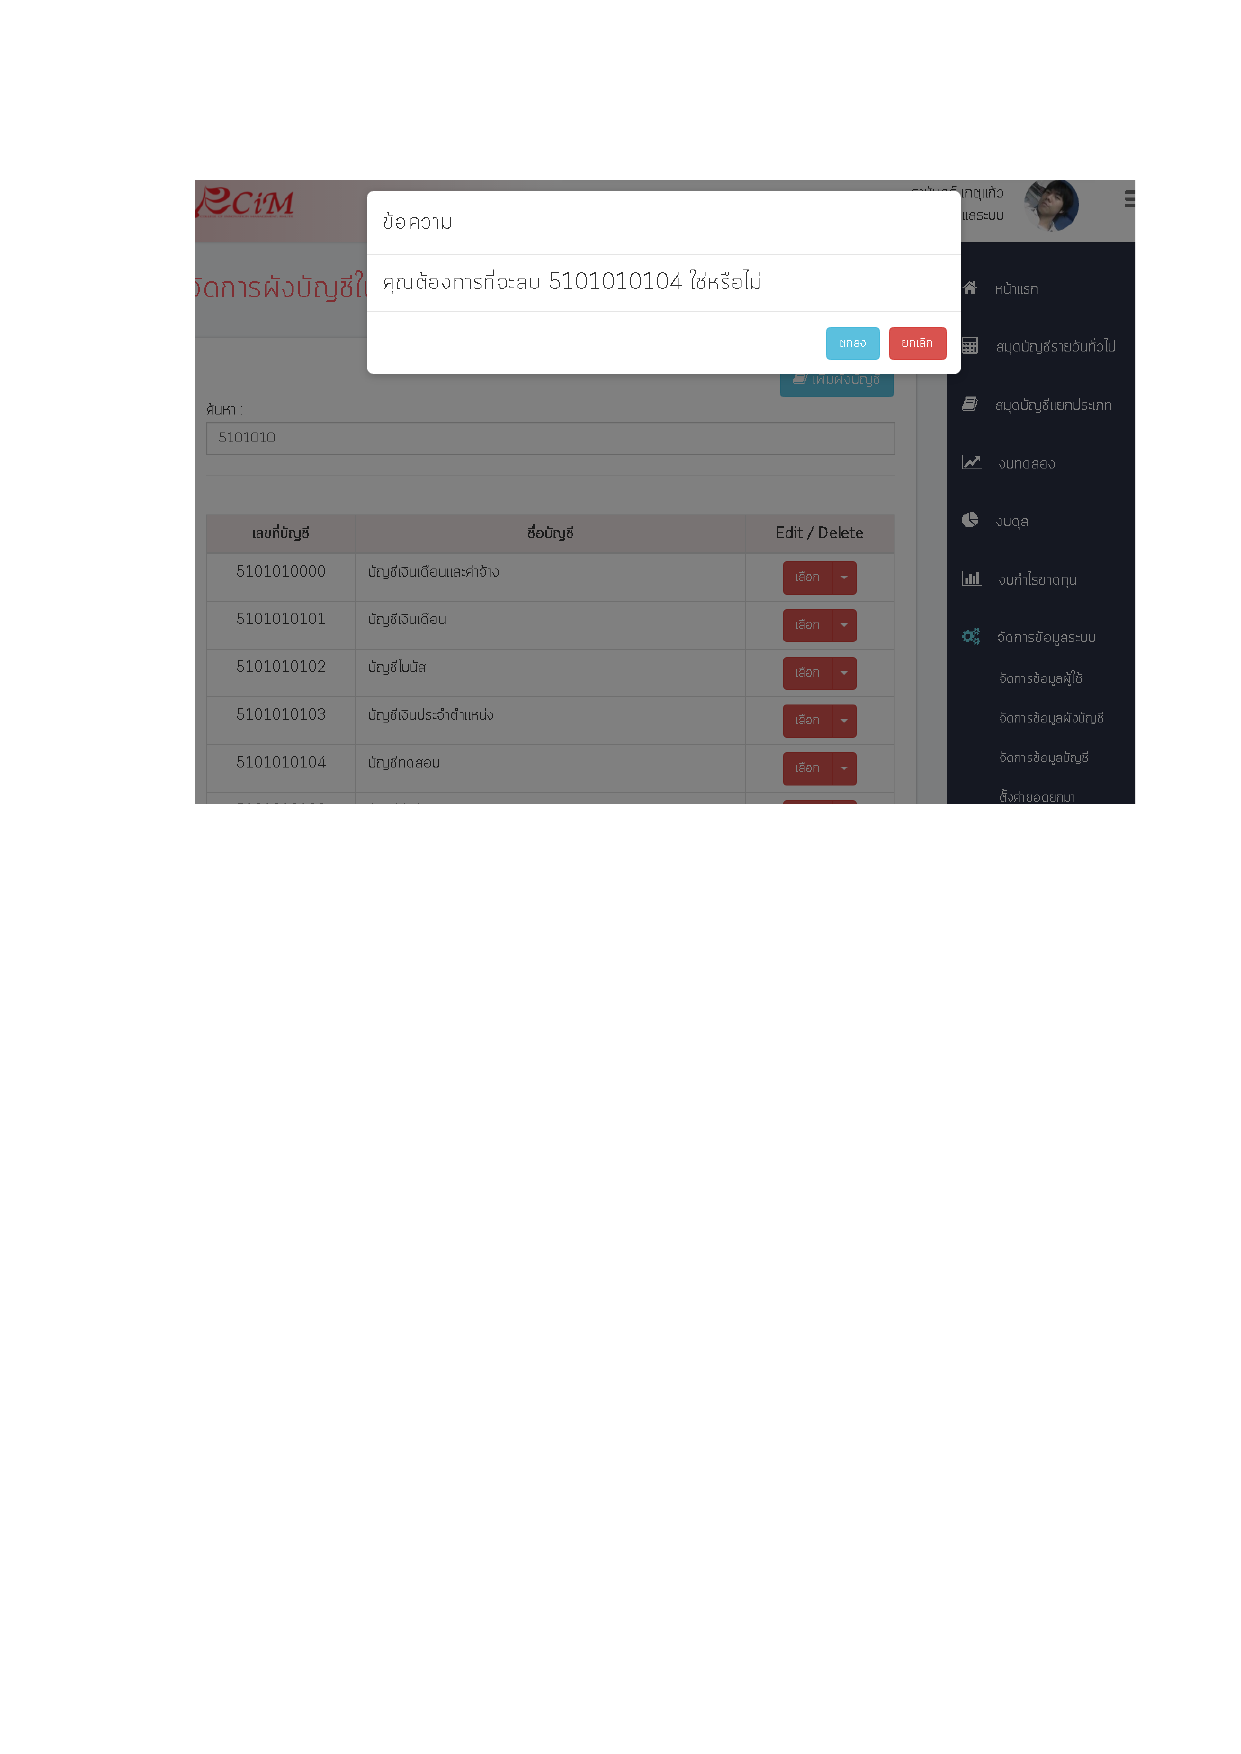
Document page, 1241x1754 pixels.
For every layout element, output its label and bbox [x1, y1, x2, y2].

picture [195, 180, 1136, 804]
